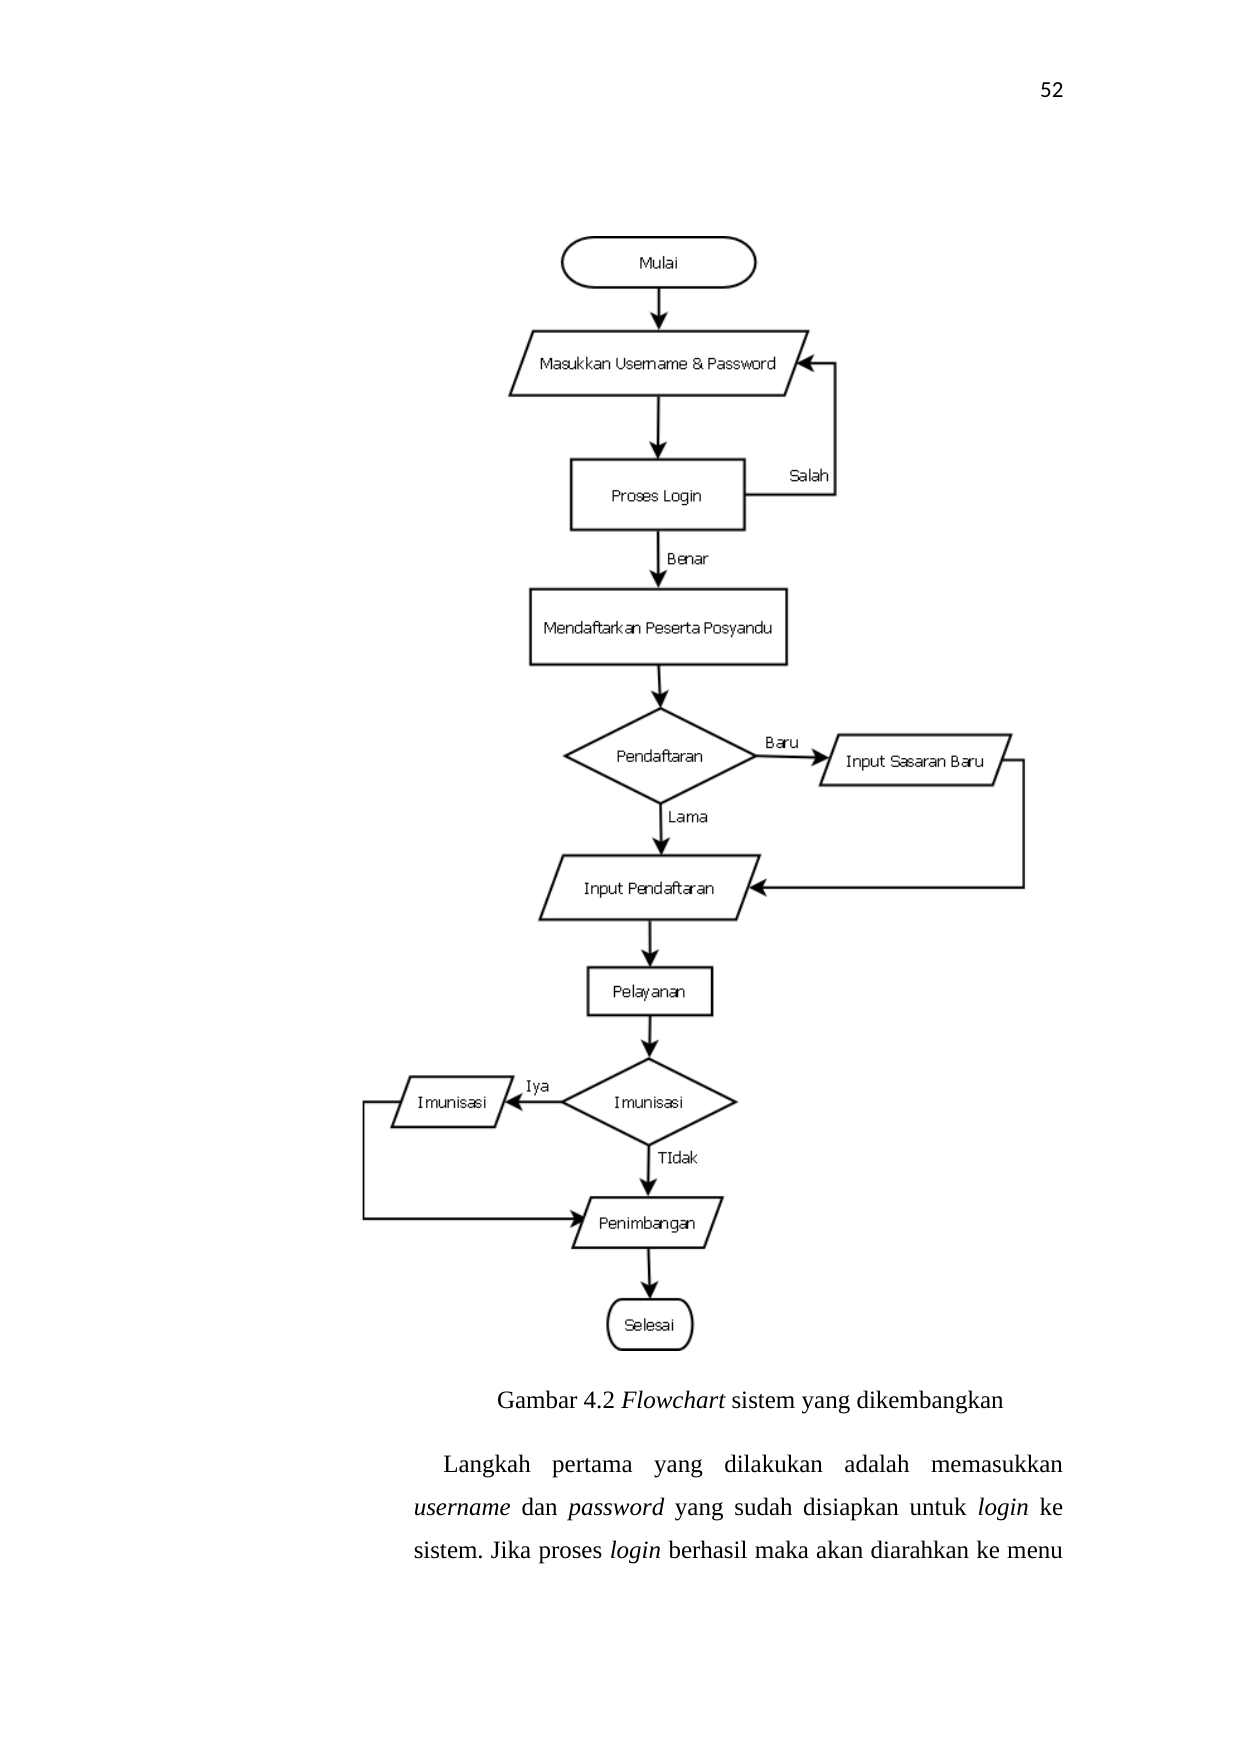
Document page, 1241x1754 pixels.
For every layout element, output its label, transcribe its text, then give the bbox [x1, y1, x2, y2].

picture [362, 236, 1026, 1351]
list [413, 1449, 1063, 1564]
